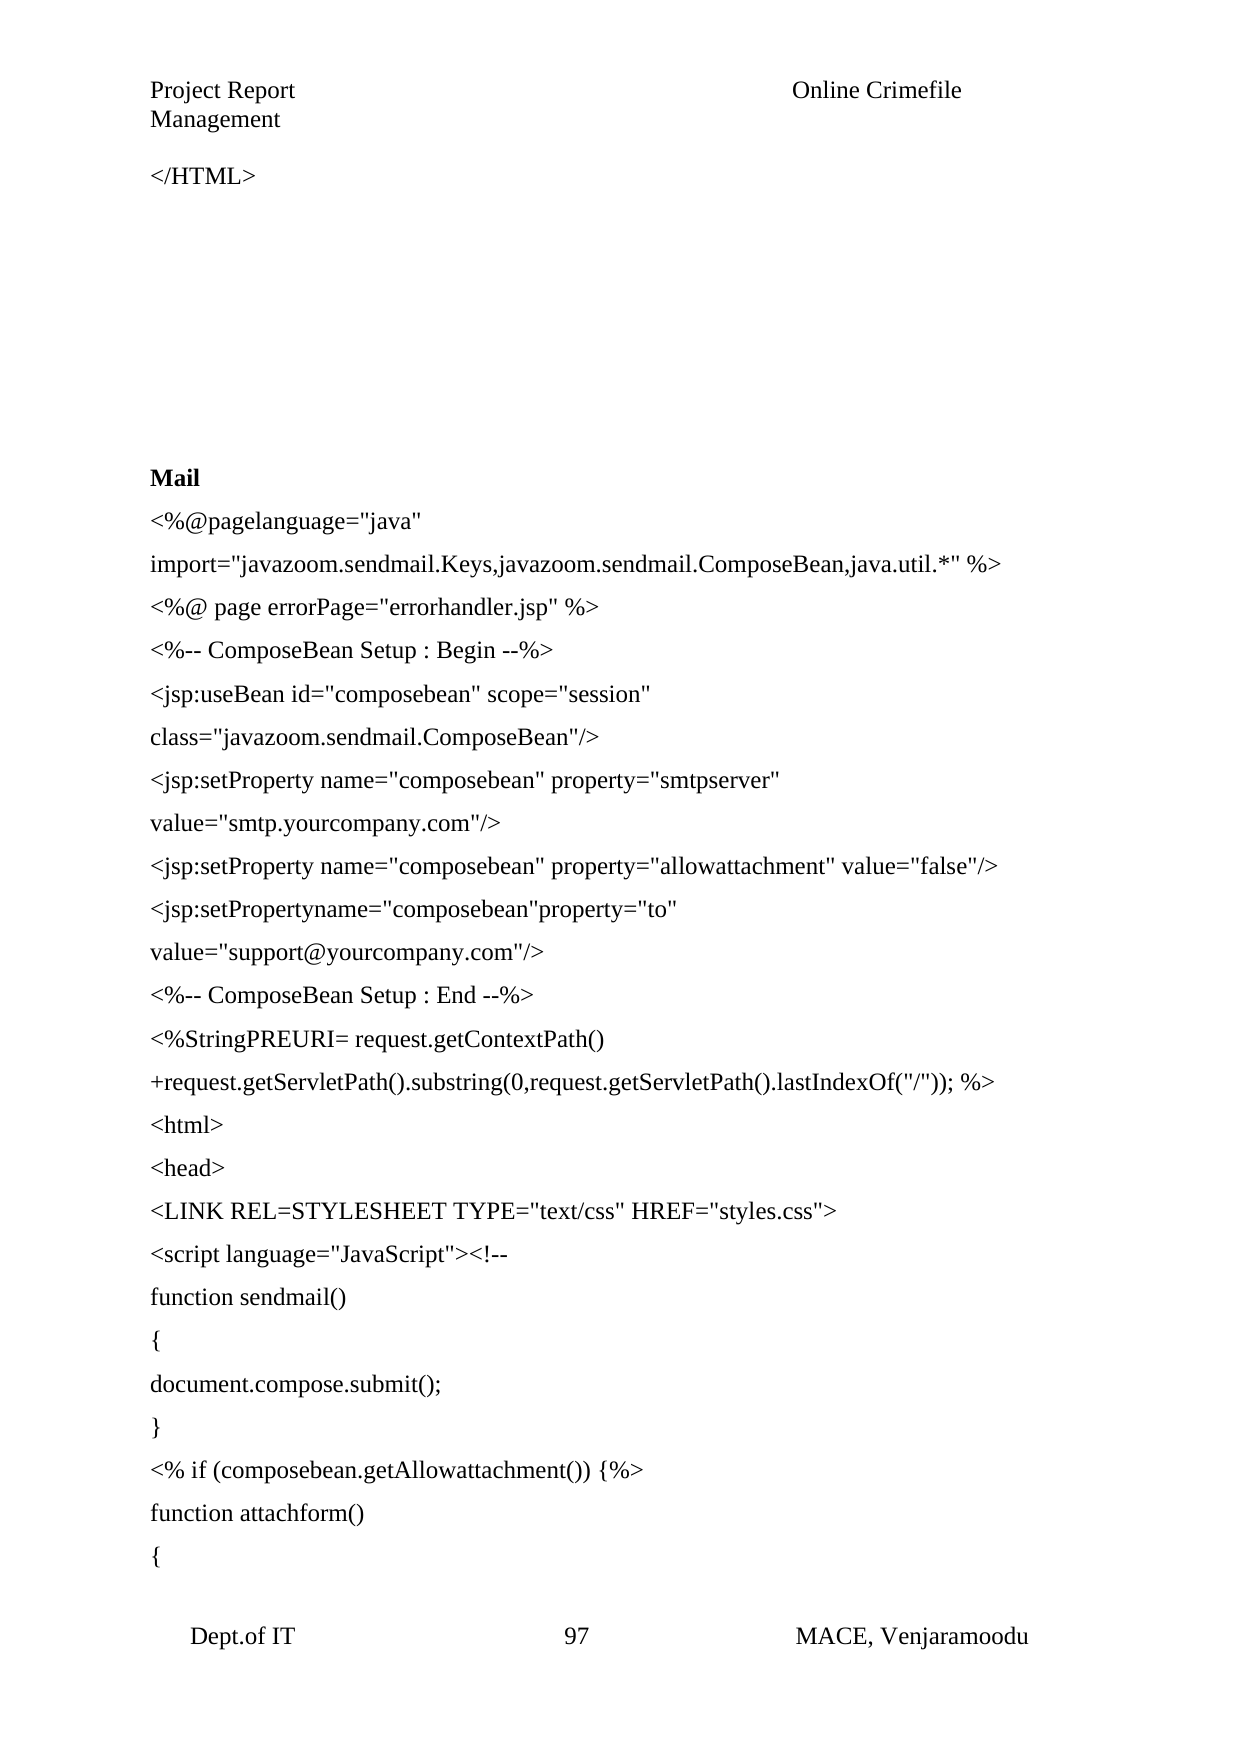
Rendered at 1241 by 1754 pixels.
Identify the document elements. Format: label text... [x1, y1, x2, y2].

text <LINK REL=STYLESHEET TYPE="text/css" HREF="styles.css"> [150, 1196, 1068, 1225]
text { [150, 1541, 1068, 1570]
text <jsp:setProperty name="composebean" property="allowattachment" value="false"/> [150, 851, 1068, 880]
text <%-- ComposeBean Setup : Begin --%> [150, 636, 1068, 664]
text { [150, 1326, 1068, 1354]
text <jsp:setProperty name="composebean" property="smtpserver" value="smtp.yourcompany.com"/> [150, 765, 1068, 837]
text <html> [150, 1110, 1068, 1139]
text <% if (composebean.getAllowattachment()) {%> [150, 1455, 1068, 1484]
text Mail [150, 463, 1068, 492]
text <%@ page errorPage="errorhandler.jsp" %> [150, 592, 1068, 621]
text </HTML> [150, 161, 1068, 190]
text function sendmail() [150, 1282, 1068, 1311]
text <%-- ComposeBean Setup : End --%> [150, 981, 1068, 1009]
text <%StringPREURI= request.getContextPath()+request.getServletPath().substring(0,request.getServletPath().lastIndexOf("/")); %> [150, 1024, 1068, 1096]
text } [150, 1412, 1068, 1441]
text <script language="JavaScript"><!-- [150, 1239, 1068, 1268]
text function attachform() [150, 1498, 1068, 1527]
text <head> [150, 1153, 1068, 1182]
text <jsp:useBean id="composebean" scope="session" class="javazoom.sendmail.ComposeBean"/> [150, 679, 1068, 751]
text <%@pagelanguage="java" import="javazoom.sendmail.Keys,javazoom.sendmail.ComposeBean,java.util.*" %> [150, 506, 1068, 578]
text <jsp:setPropertyname="composebean"property="to" value="support@yourcompany.com"/> [150, 894, 1068, 966]
text document.compose.submit(); [150, 1369, 1068, 1397]
